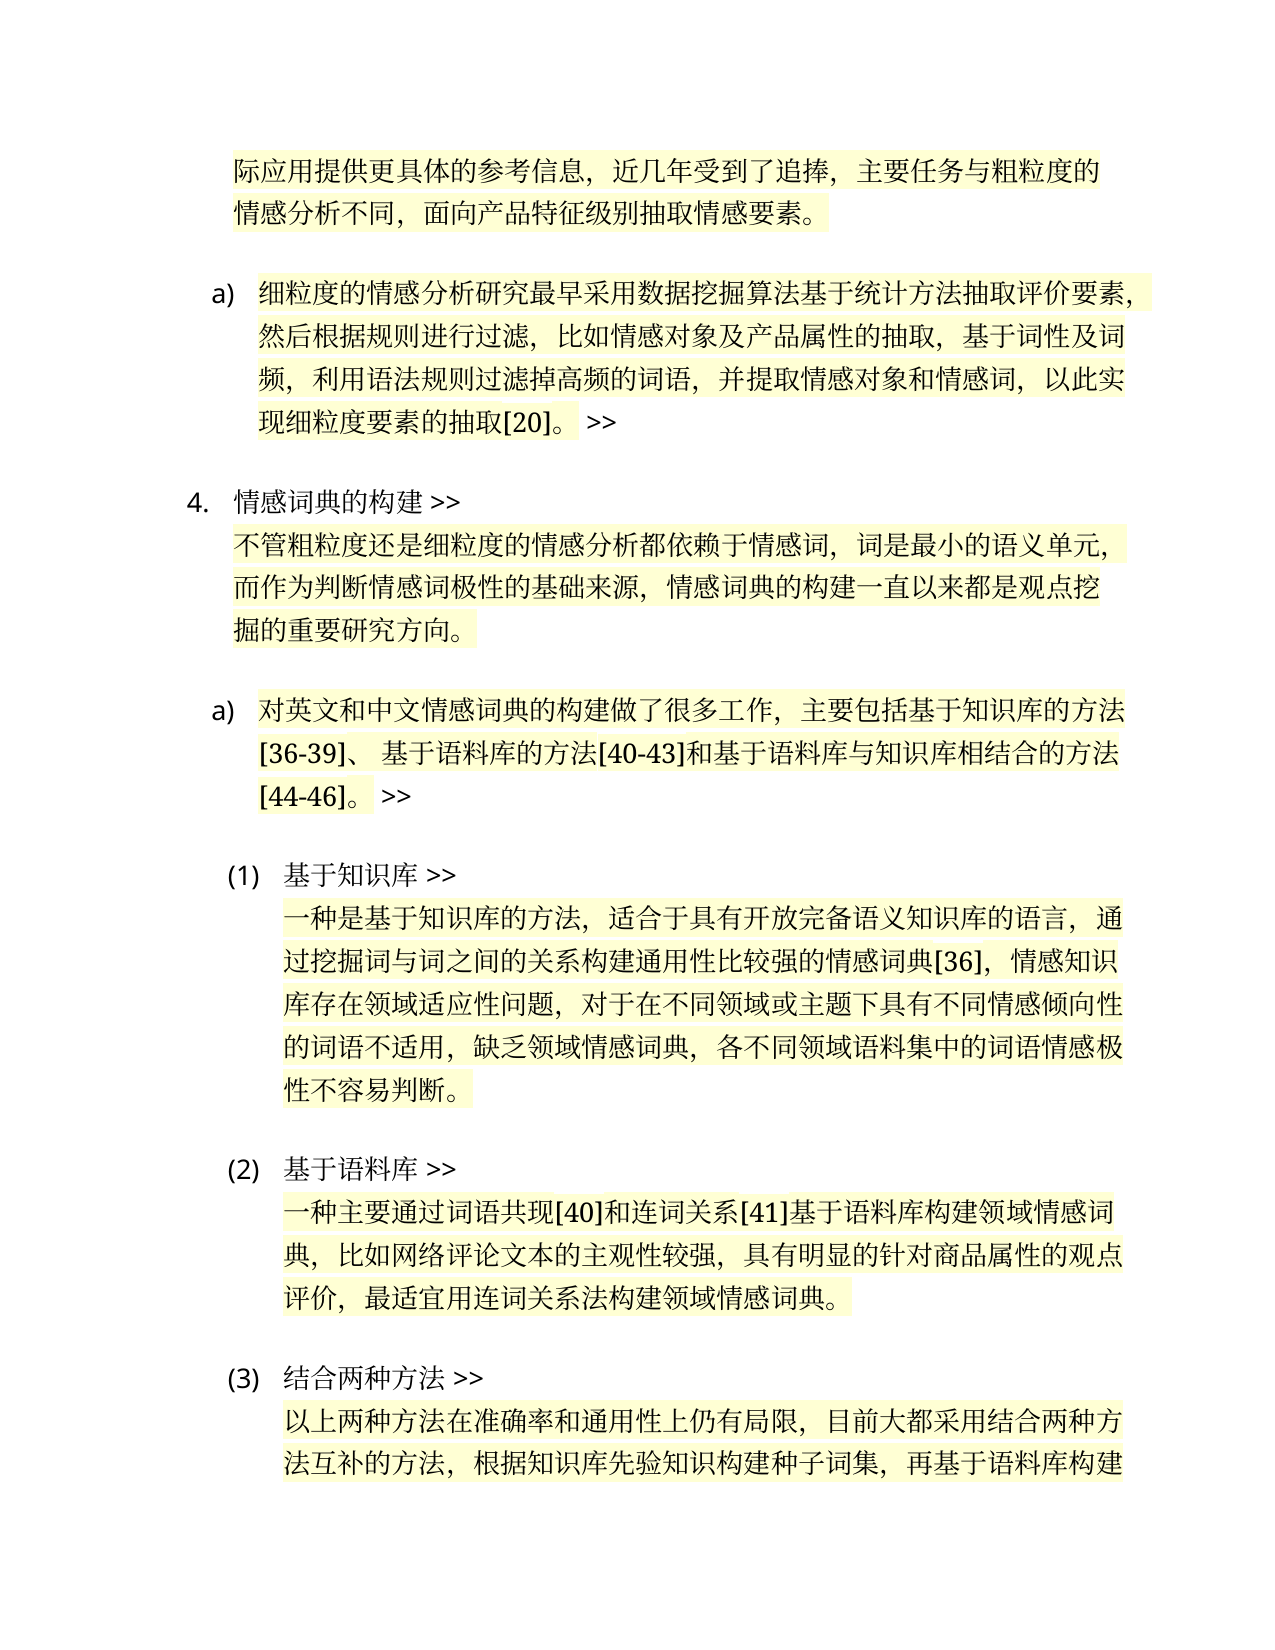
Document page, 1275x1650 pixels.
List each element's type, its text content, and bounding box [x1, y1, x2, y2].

subtitle 情感词典的构建 >> 不管粗粒度还是细粒度的情感分析都依赖于情感词，词是最小的语义单元，而作为判断情感词极性的基础来源，情感词典的构建一直以来都是观点挖掘的重要研究方向。 [209, 481, 1125, 648]
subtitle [259, 1357, 1125, 1482]
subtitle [209, 150, 1125, 232]
subtitle 对英文和中文情感词典的构建做了很多工作，主要包括基于知识库的方法[36-39]、 基于语料库的方法[40-43]和基于语料库与知识库相结合的方法[44-46]。 >> [234, 689, 1125, 814]
subtitle 细粒度的情感分析研究最早采用数据挖掘算法基于统计方法抽取评价要素，然后根据规则进行过滤，比如情感对象及产品属性的抽取，基于词性及词频，利用语法规则过滤掉高频的词语，并提取情感对象和情感词，以此实现细粒度要素的抽取[20]。 >> [234, 272, 1125, 440]
subtitle 基于语料库 >> 一种主要通过词语共现[40]和连词关系[41]基于语料库构建领域情感词典，比如网络评论文本的主观性较强，具有明显的针对商品属性的观点评价，最适宜用连词关系法构建领域情感词典。 [259, 1149, 1125, 1316]
subtitle 基于知识库 >> 一种是基于知识库的方法，适合于具有开放完备语义知识库的语言，通过挖掘词与词之间的关系构建通用性比较强的情感词典[36]，情感知识库存在领域适应性问题，对于在不同领域或主题下具有不同情感倾向性的词语不适用，缺乏领域情感词典，各不同领域语料集中的词语情感极性不容易判断。 [259, 855, 1125, 1108]
